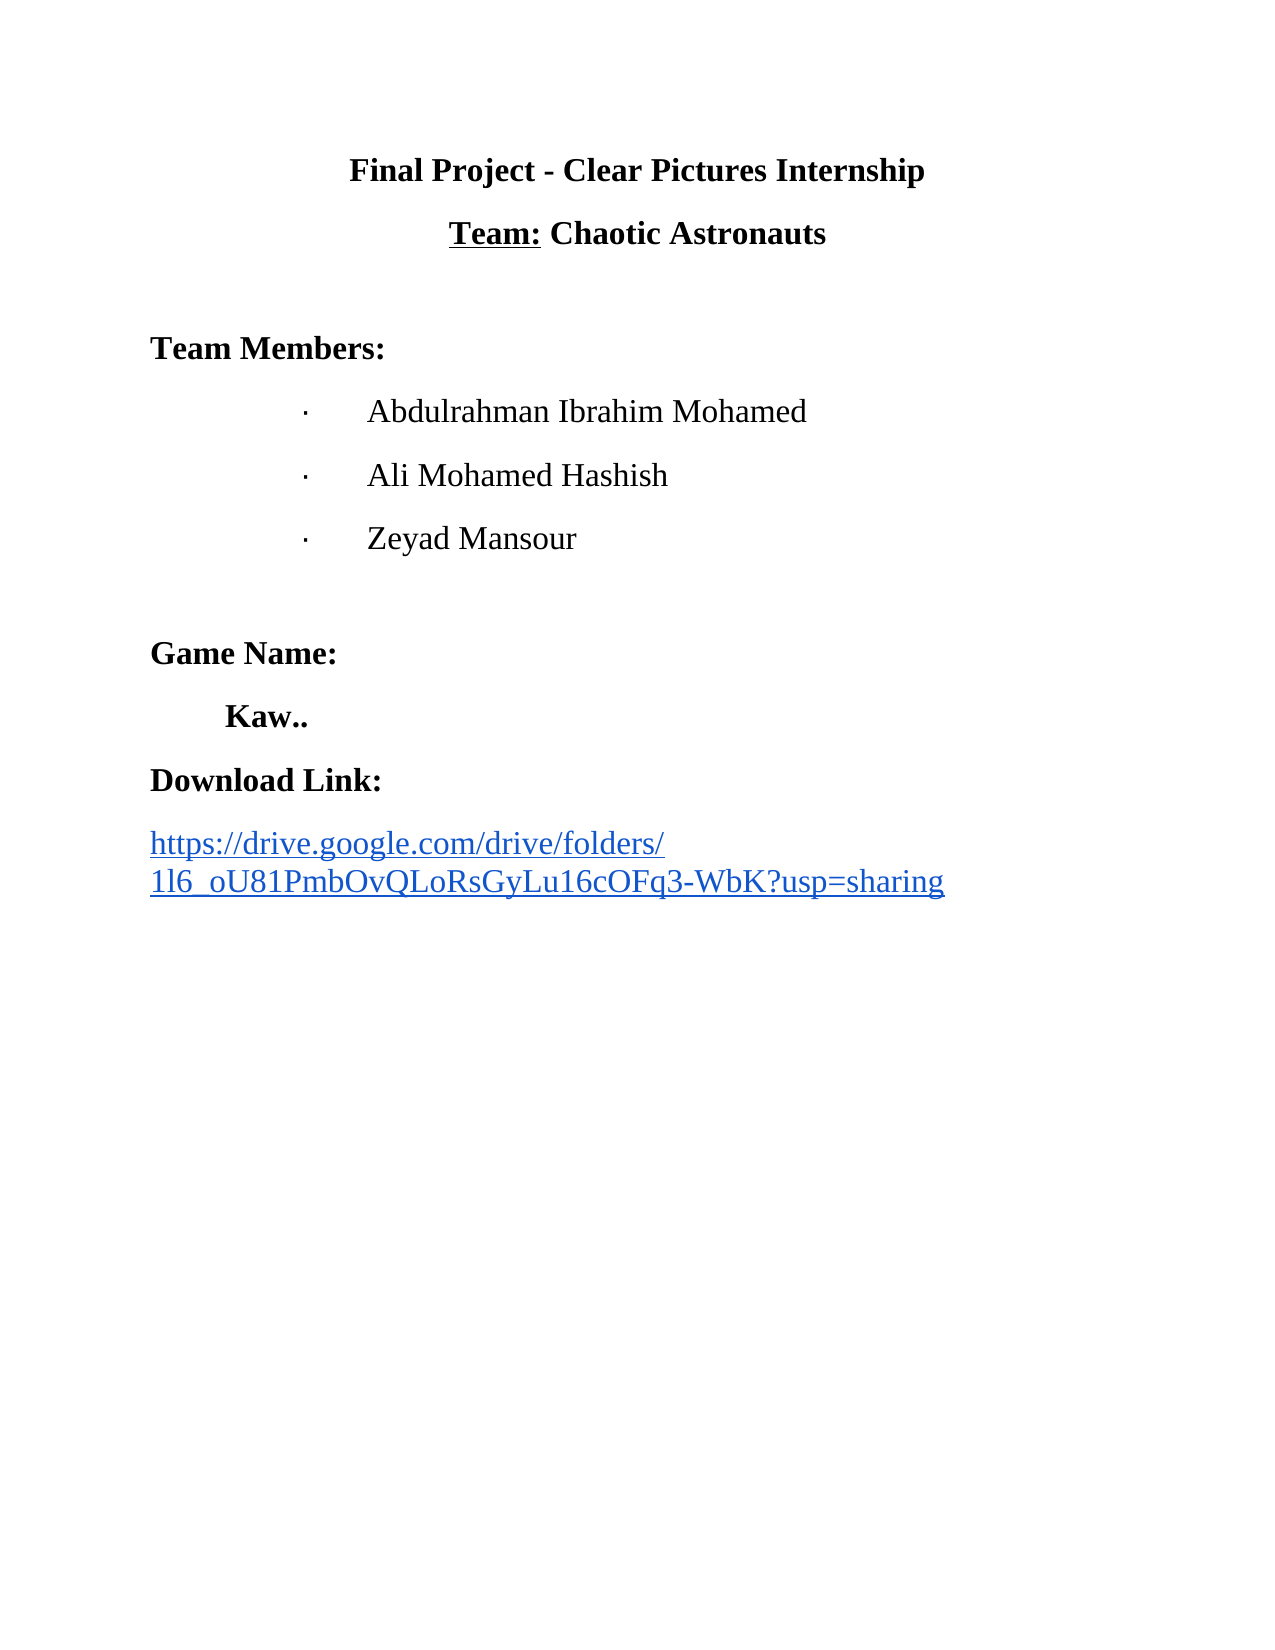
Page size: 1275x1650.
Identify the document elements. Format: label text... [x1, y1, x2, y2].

text Team: Chaotic Astronauts [150, 213, 1125, 252]
text Team Members: [150, 328, 1125, 366]
text · Ali Mohamed Hashish [300, 455, 1125, 493]
text Download Link: [150, 760, 1125, 798]
text Final Project - Clear Pictures Internship [150, 150, 1125, 188]
text Kaw.. [150, 697, 1125, 735]
text · Zeyad Mansour [300, 518, 1125, 557]
text · Abdulrahman Ibrahim Mohamed [300, 391, 1125, 430]
text https://drive.google.com/drive/folders/1l6_oU81PmbOvQLoRsGyLu16cOFq3-WbK?usp=sharing [150, 823, 1125, 900]
text Game Name: [150, 633, 1125, 672]
